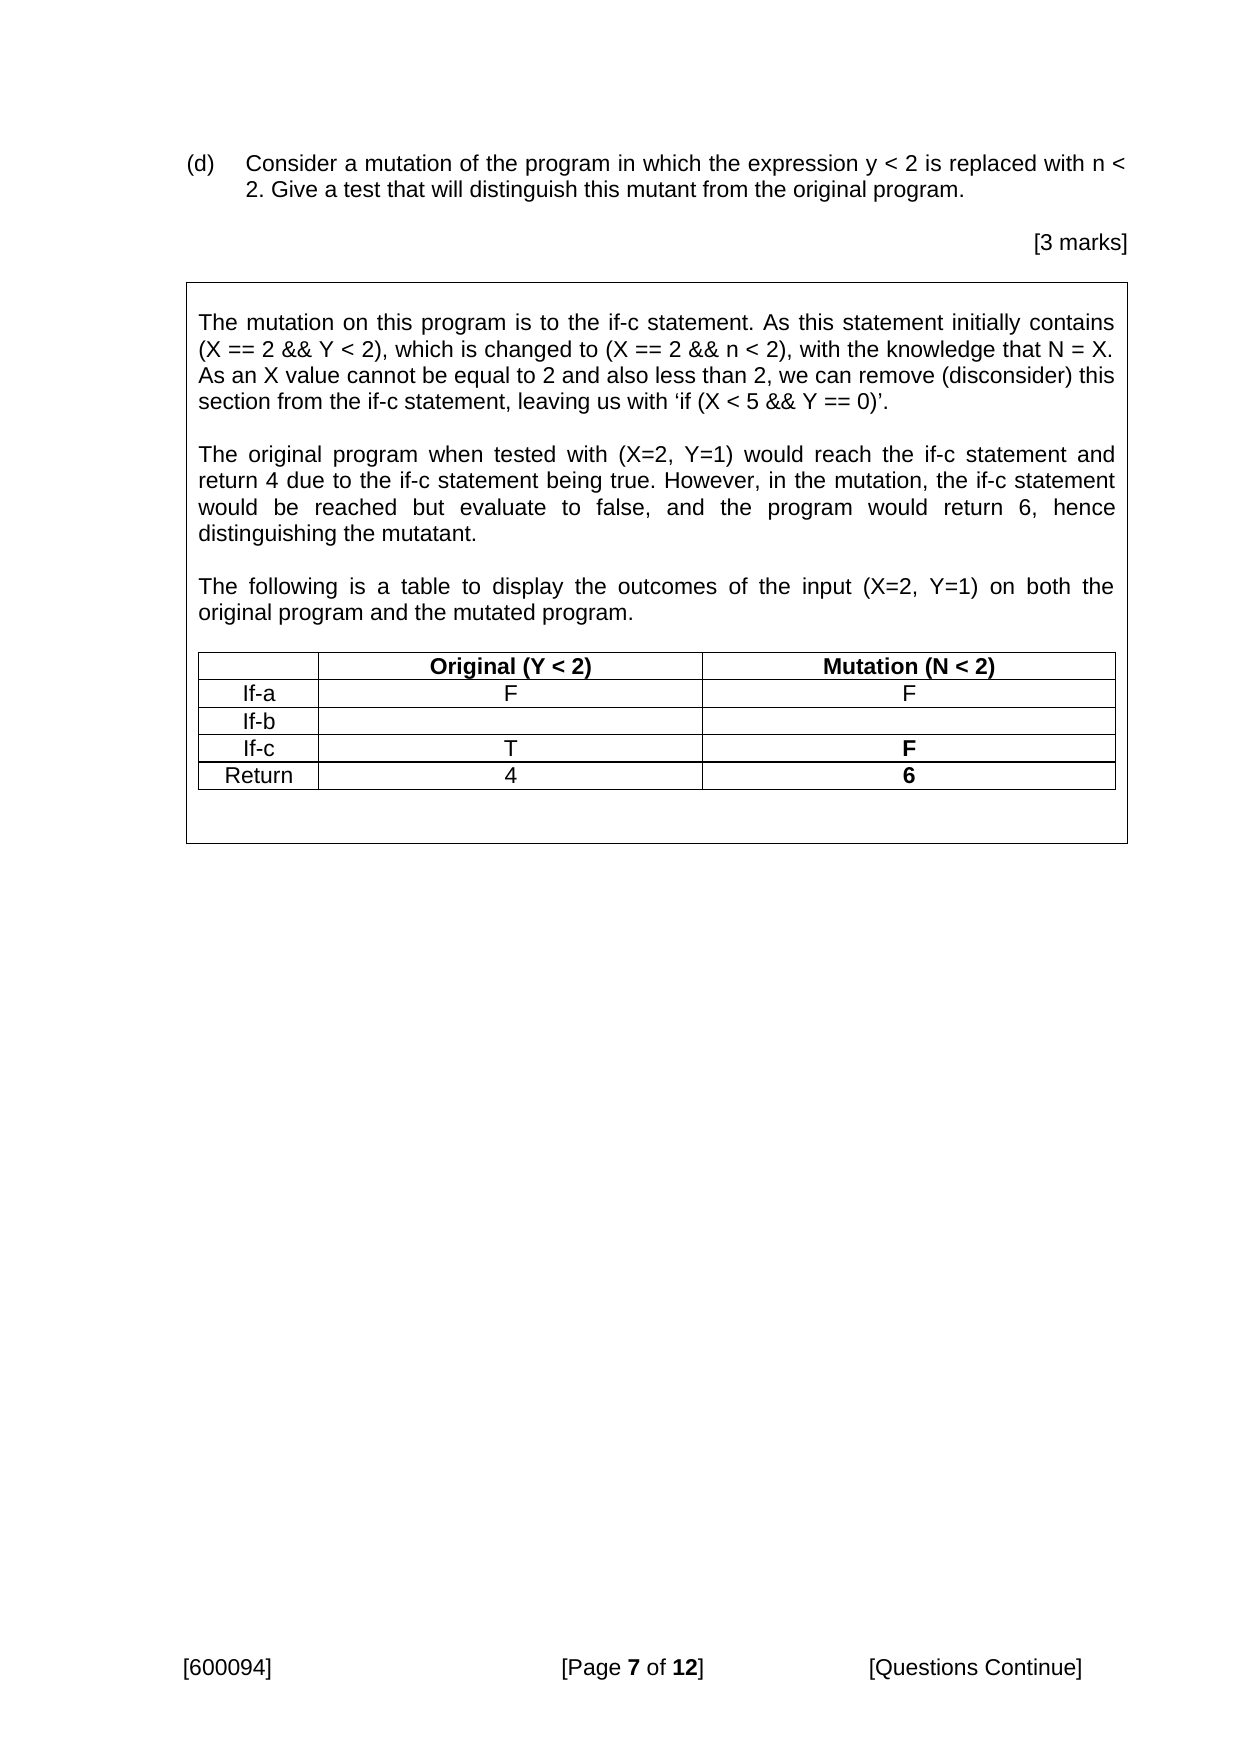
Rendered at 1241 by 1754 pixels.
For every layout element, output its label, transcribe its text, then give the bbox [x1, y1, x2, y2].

text [3 marks] [112, 229, 1128, 255]
table_header The mutation on this program is to the if-c statement. As this statement initially contains (X == 2 && Y < 2), which is changed to (X == 2 && n < 2), with the knowledge that N = X. As an X value cannot be equal to 2 and also less than 2, we can remove (disconsider) this section from the if-c statement, leaving us with ‘if (X < 5 && Y == 0)’. The original program when tested with (X=2, Y=1) would reach the if-c statement and return 4 due to the if-c statement being true. However, in the mutation, the if-c statement would be reached but evaluate to false, and the program would return 6, hence distinguishing the mutatant. The following is a table to display the outcomes of the input (X=2, Y=1) on both the original program and the mutated program. [187, 283, 1127, 842]
text (d) Consider a mutation of the program in which the expression y < 2 is replaced with n < 2. Give a test that will distinguish this mutant from the original program. [112, 150, 1128, 229]
